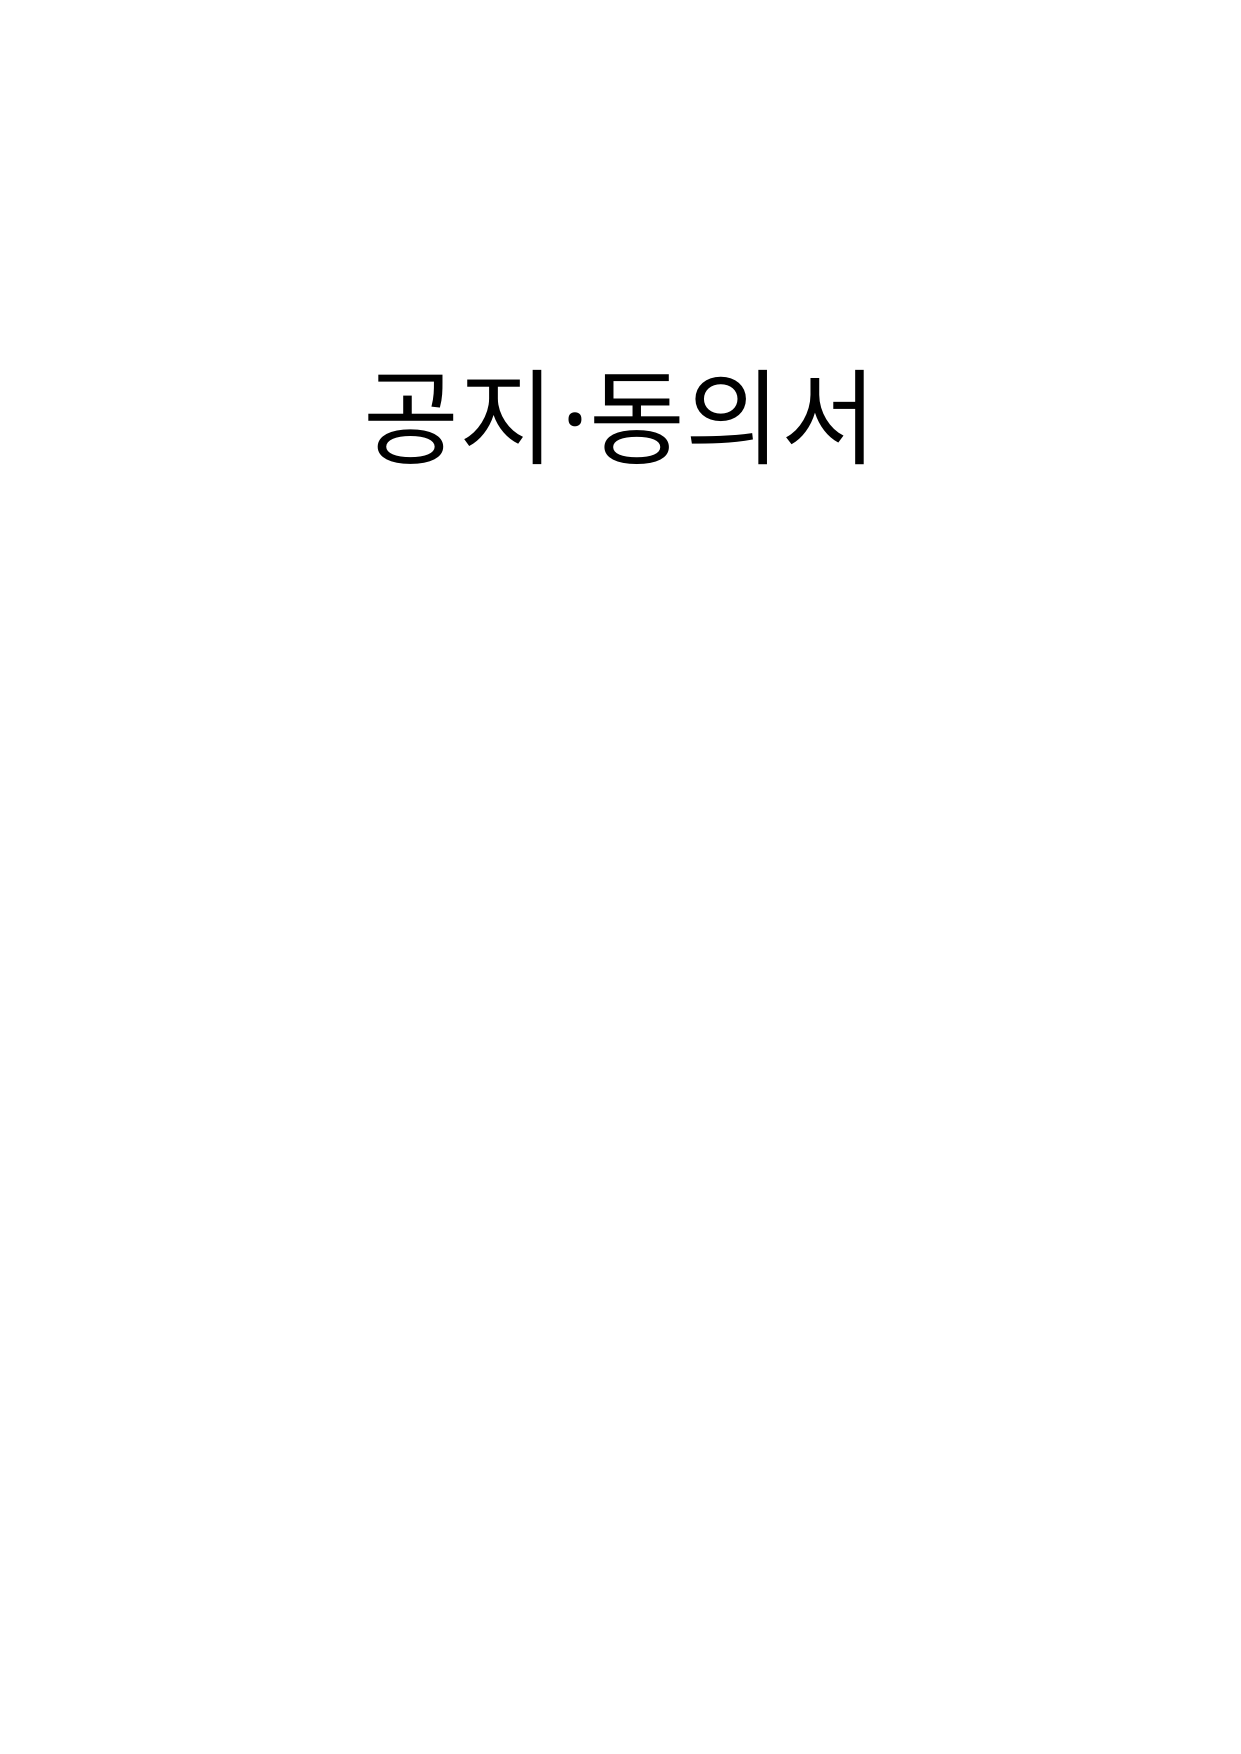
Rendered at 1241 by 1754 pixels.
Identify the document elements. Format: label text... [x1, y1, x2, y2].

text 공지 ·동의서 [150, 336, 1090, 487]
